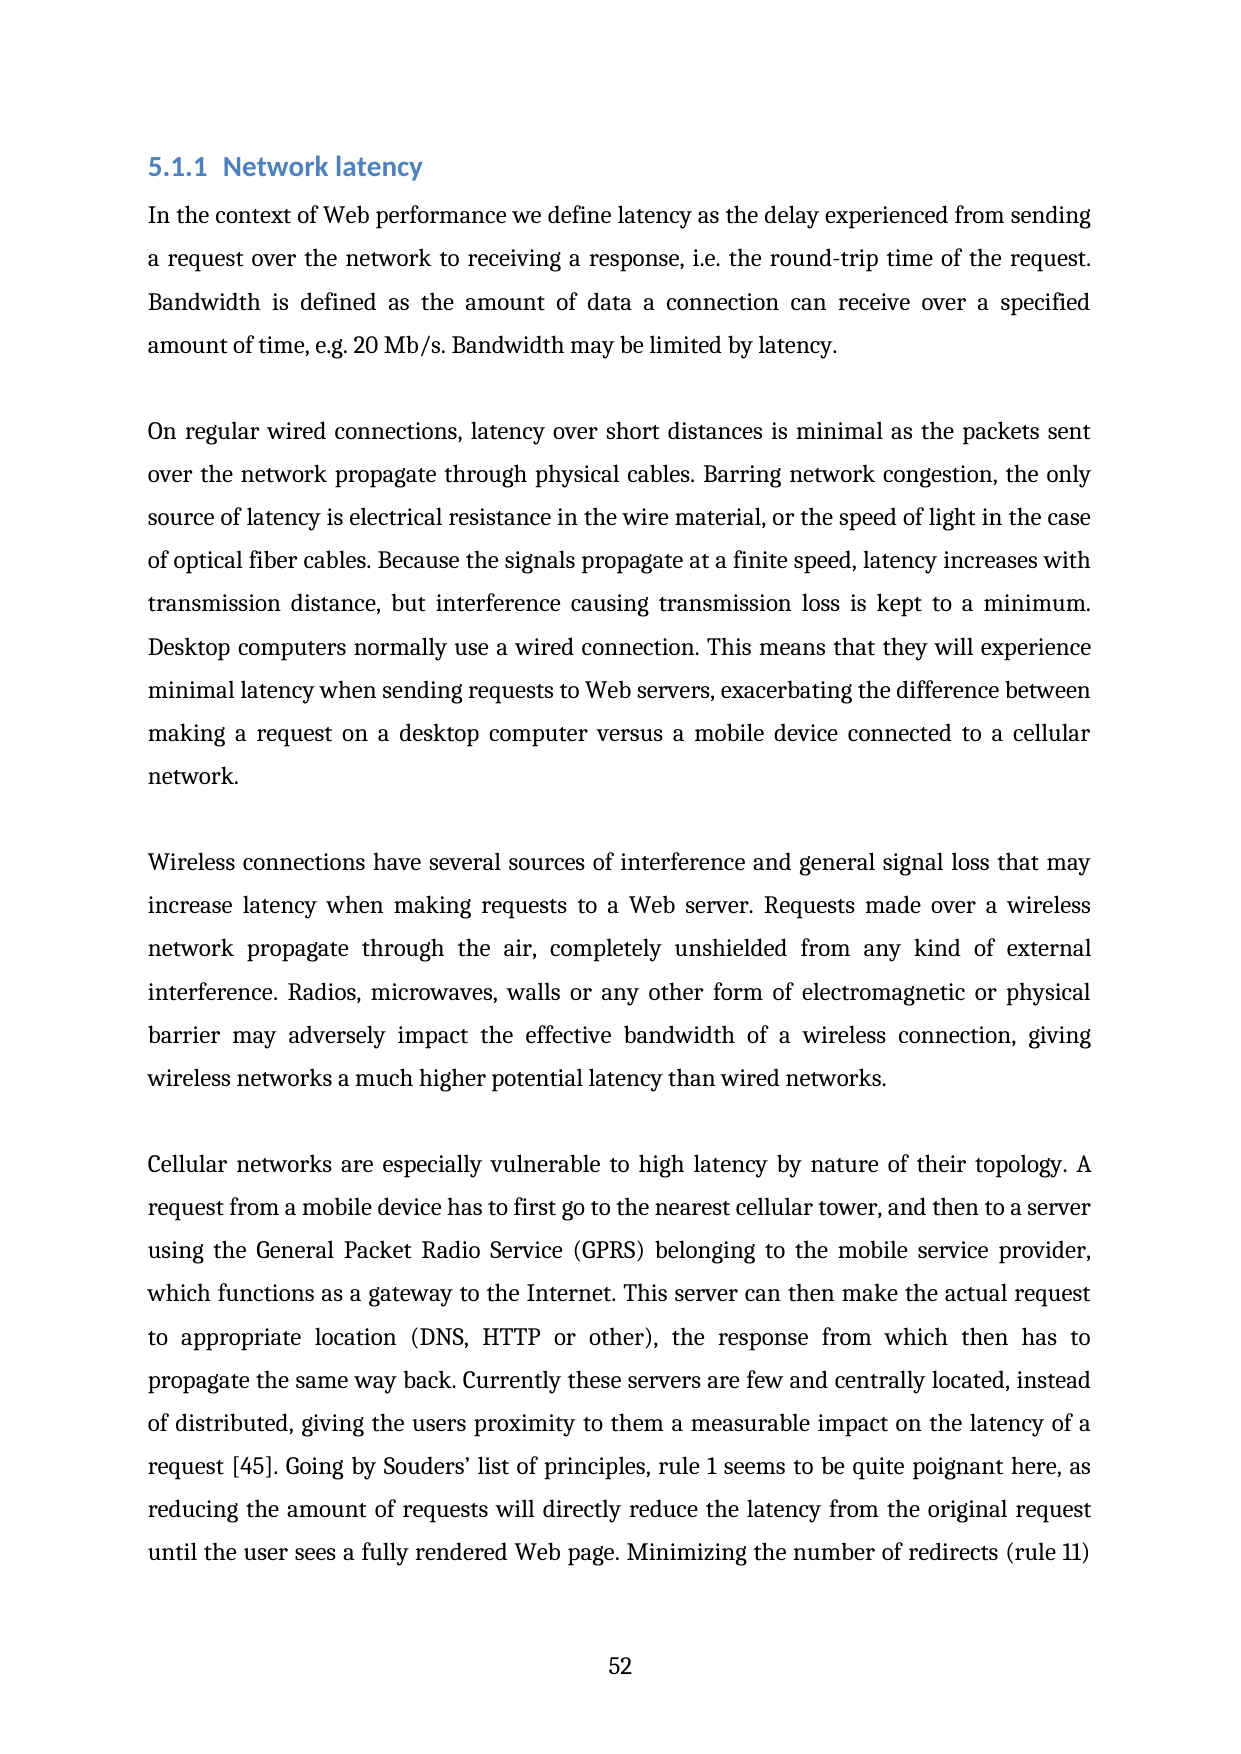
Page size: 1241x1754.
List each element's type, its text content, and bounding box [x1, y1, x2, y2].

subtitle Network latency [148, 148, 1092, 183]
text On regular wired connections, latency over short distances is minimal as the packets sent over the network propagate through physical cables. Barring network congestion, the only source of latency is electrical resistance in the wire material, or the speed of light in the case of optical fiber cables. Because the signals propagate at a finite speed, latency increases with transmission distance, but interference causing transmission loss is kept to a minimum. Desktop computers normally use a wired connection. This means that they will experience minimal latency when sending requests to Web servers, exacerbating the difference between making a request on a desktop computer versus a mobile device connected to a cellular network. [148, 417, 1092, 791]
text Wireless connections have several sources of interference and general signal loss that may increase latency when making requests to a Web server. Requests made over a wireless network propagate through the air, completely unshielded from any kind of external interference. Radios, microwaves, walls or any other form of electromagnetic or physical barrier may adversely impact the effective bandwidth of a wireless connection, giving wireless networks a much higher potential latency than wired networks. [148, 848, 1092, 1092]
text In the context of Web performance we define latency as the delay experienced from sending a request over the network to receiving a response, i.e. the round-trip time of the request. Bandwidth is defined as the amount of data a connection can receive over a specified amount of time, e.g. 20 Mb/s. Bandwidth may be limited by latency. [148, 201, 1092, 359]
